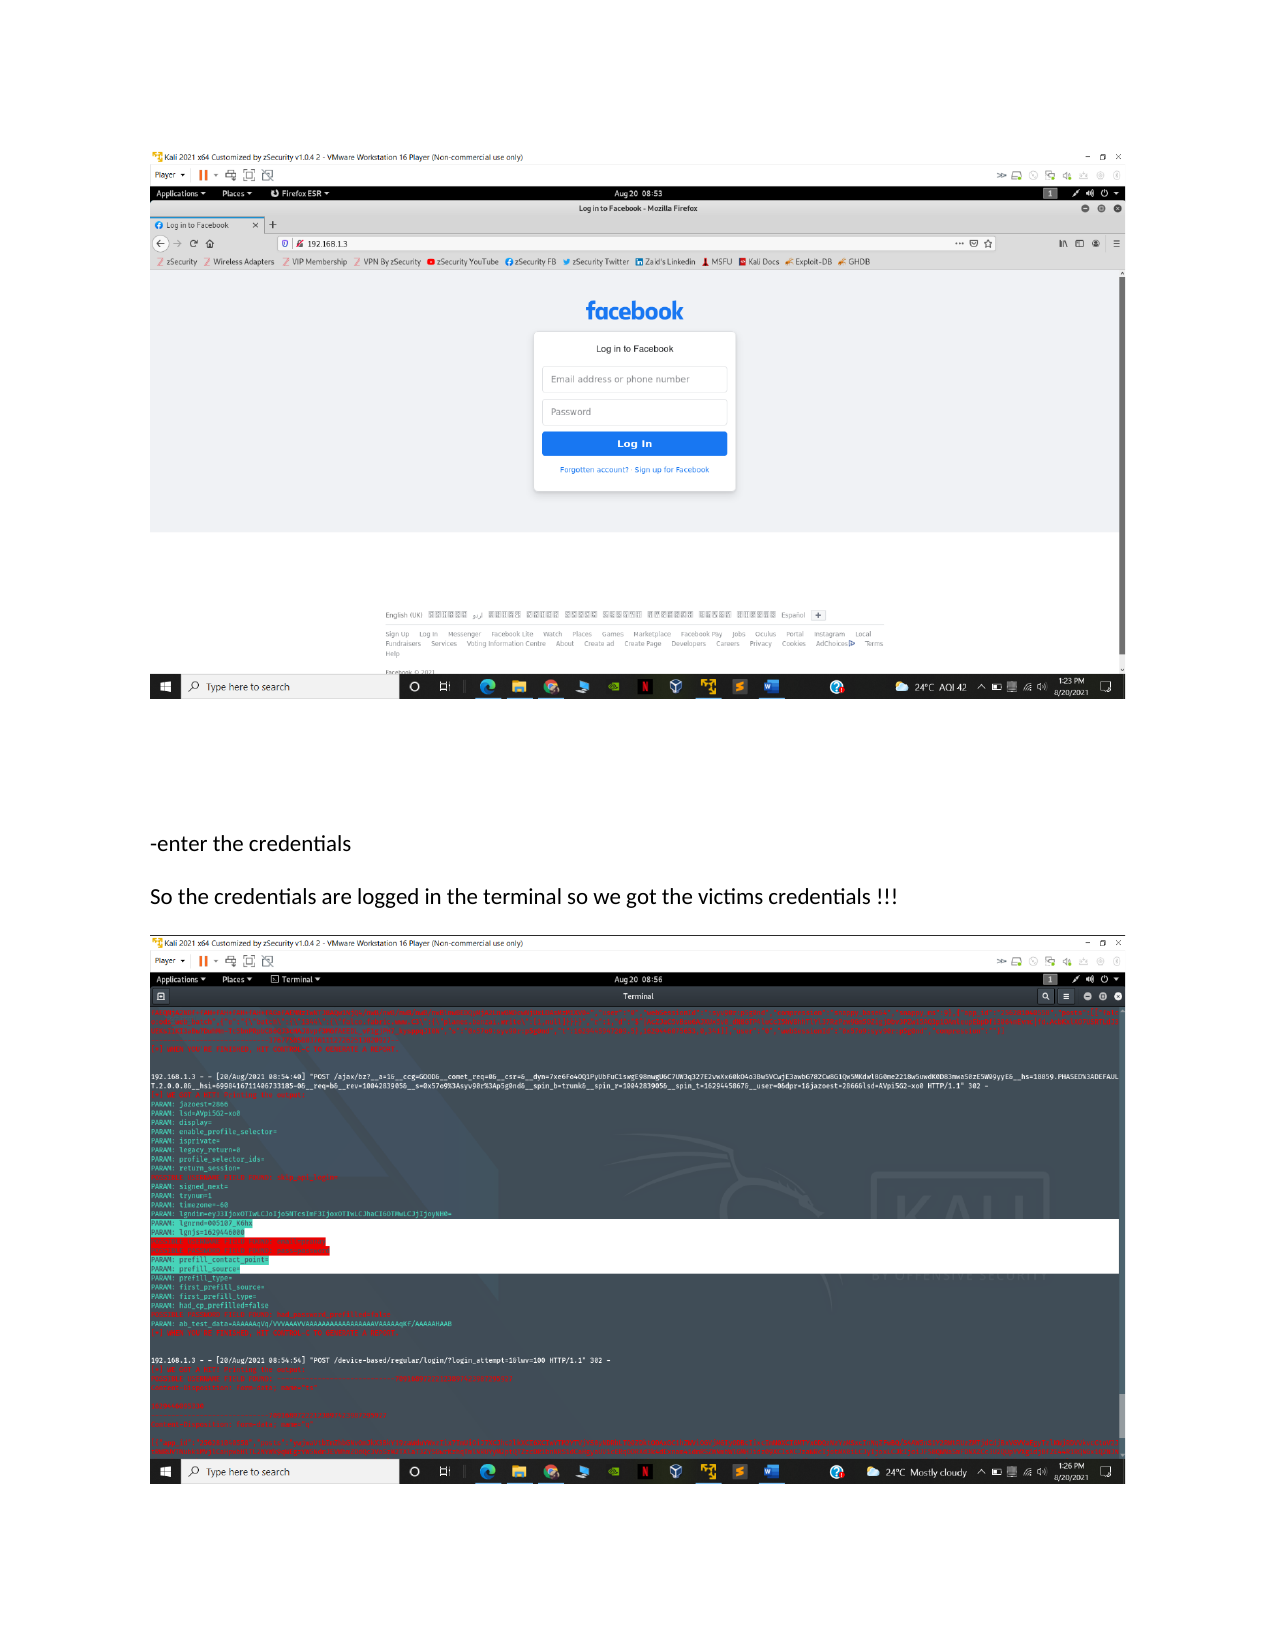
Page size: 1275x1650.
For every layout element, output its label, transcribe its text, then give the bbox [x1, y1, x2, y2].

picture [150, 150, 1125, 699]
picture [150, 935, 1125, 1484]
text So the credentials are logged in the terminal so we got the victims credentials !!! [150, 882, 1125, 911]
text -enter the credentials [150, 829, 1125, 857]
